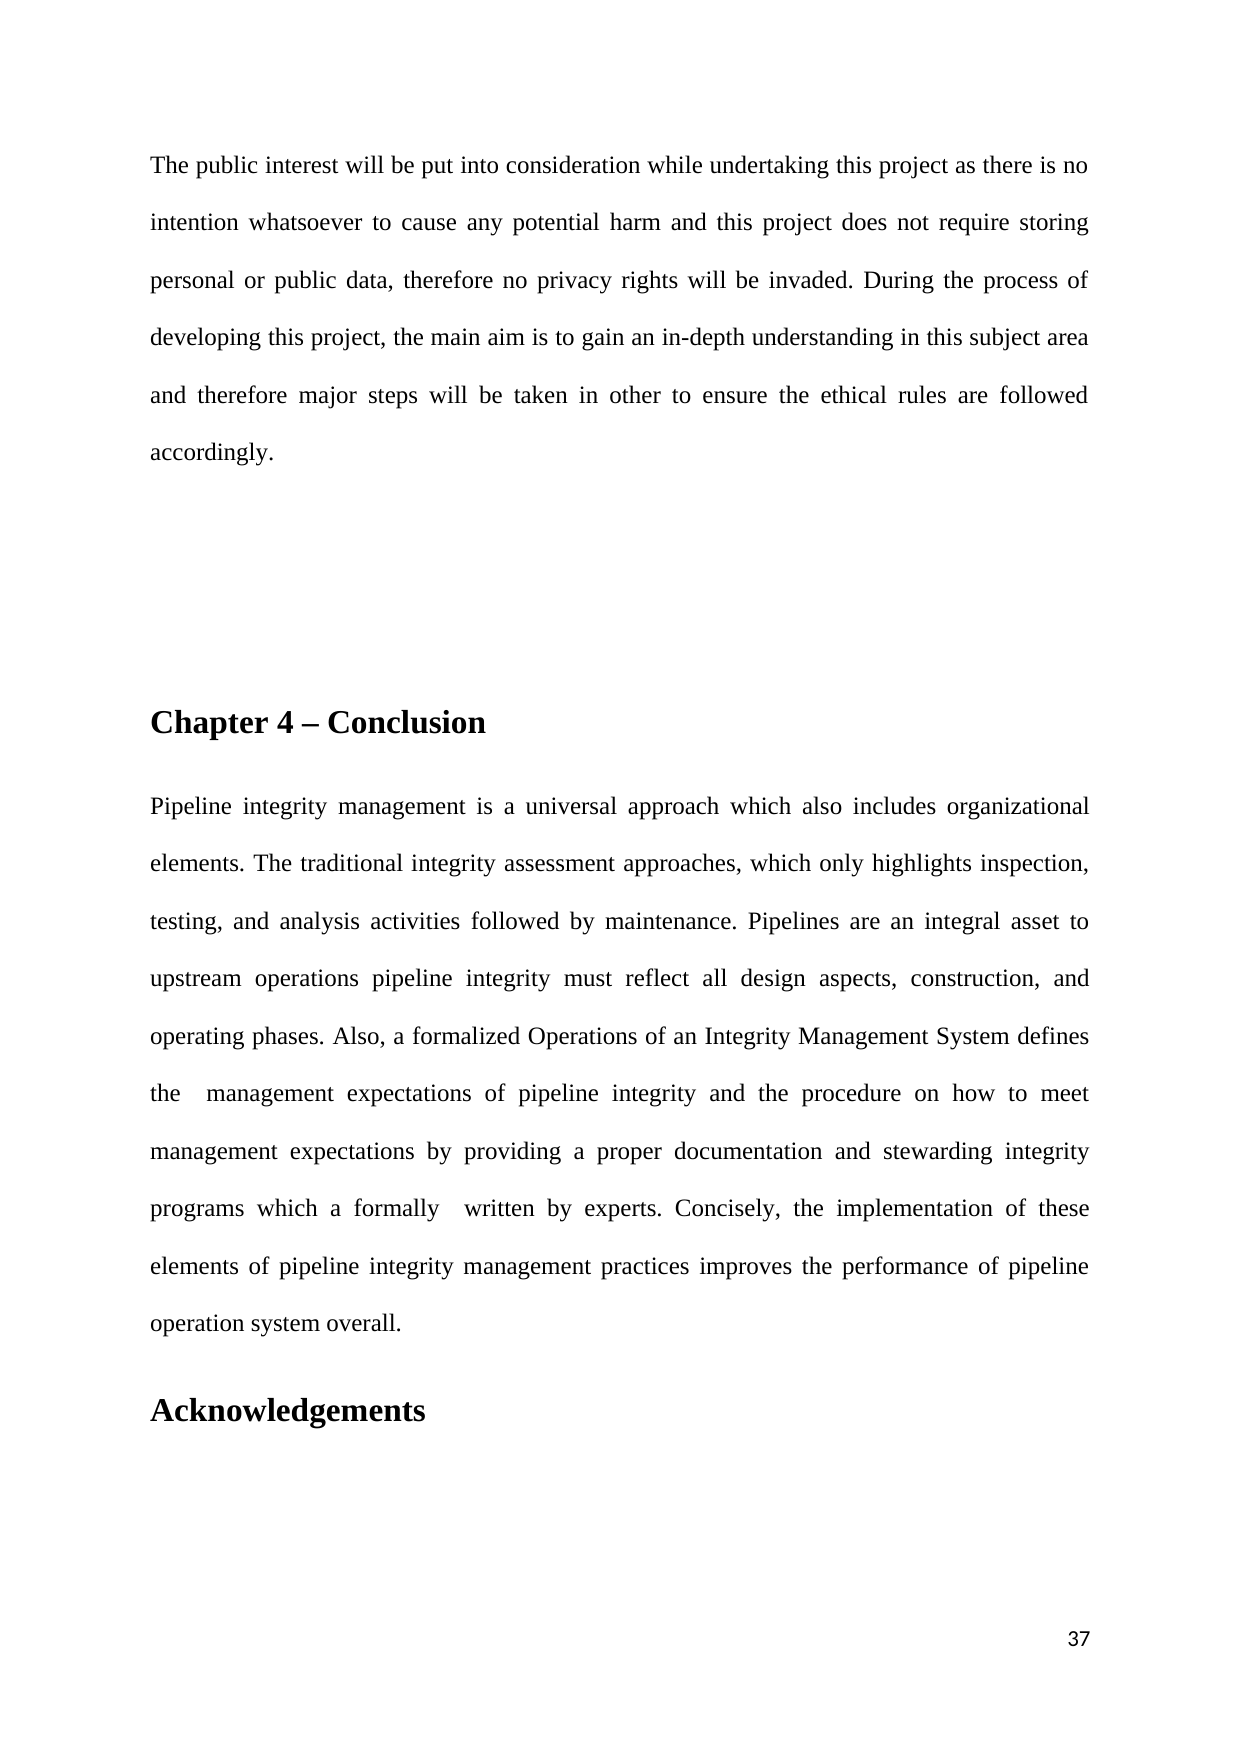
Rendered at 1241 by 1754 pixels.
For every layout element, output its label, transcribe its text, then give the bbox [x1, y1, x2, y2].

text Pipeline integrity management is a universal approach which also includes organizational elements. The traditional integrity assessment approaches, which only highlights inspection, testing, and analysis activities followed by maintenance. Pipelines are an integral asset to upstream operations pipeline integrity must reflect all design aspects, construction, and operating phases. Also, a formalized Operations of an Integrity Management System defines the management expectations of pipeline integrity and the procedure on how to meet management expectations by providing a proper documentation and stewarding integrity programs which a formally written by experts. Concisely, the implementation of these elements of pipeline integrity management practices improves the performance of pipeline operation system overall. [150, 791, 1090, 1337]
subtitle Acknowledgements [150, 1391, 1090, 1429]
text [150, 150, 1090, 466]
subtitle Chapter 4 – Conclusion [150, 702, 1090, 741]
